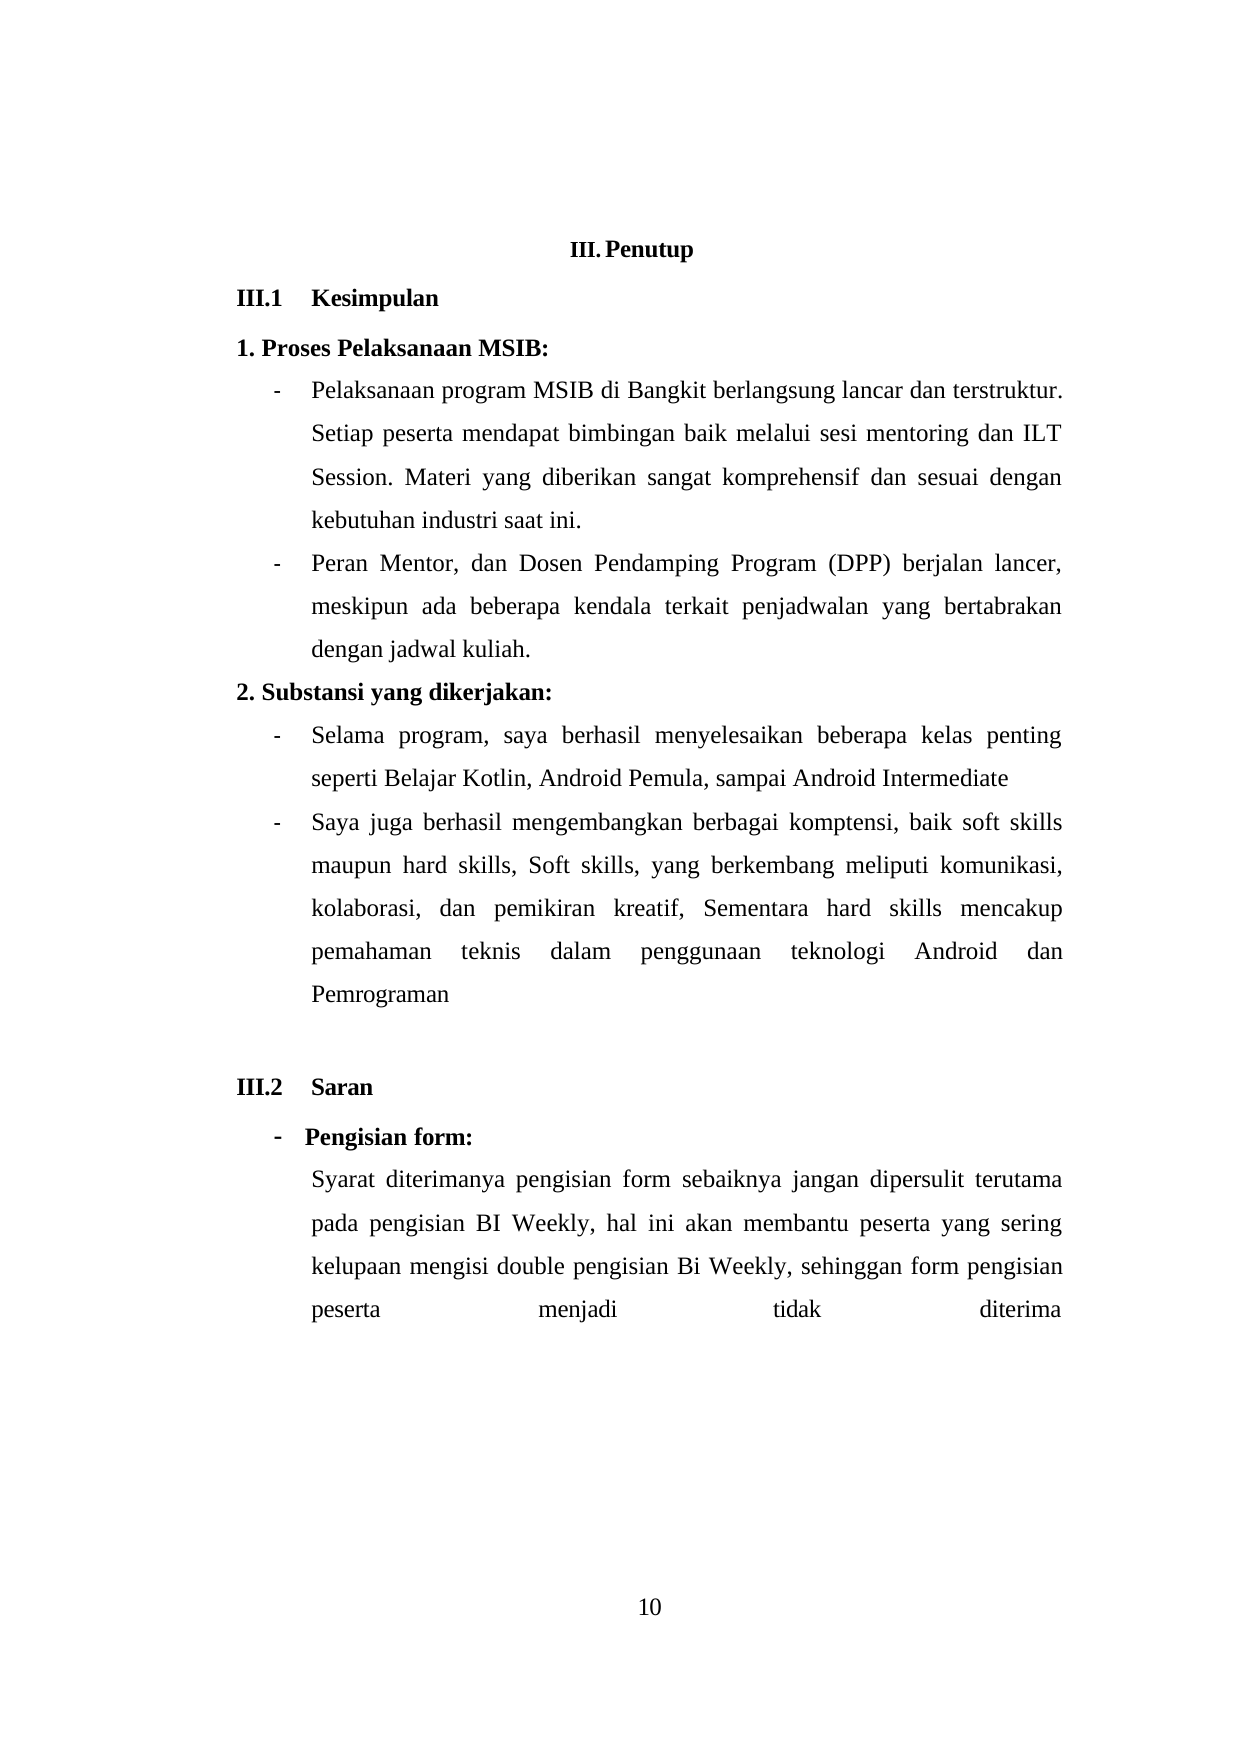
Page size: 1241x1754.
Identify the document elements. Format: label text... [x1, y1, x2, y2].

subtitle Saran [236, 1072, 1078, 1101]
subtitle Kesimpulan [236, 283, 1078, 312]
text  Pengisian form: [273, 1122, 1078, 1150]
subtitle Substansi yang dikerjakan: [236, 678, 1078, 706]
list Proses Pelaksanaan MSIB: [236, 333, 1078, 362]
list Pelaksanaan program MSIB di Bangkit berlangsung lancar dan terstruktur. Setiap peserta mendapat bimbingan baik melalui sesi mentoring dan ILT Session. Materi yang diberikan sangat komprehensif dan sesuai dengan kebutuhan industri saat ini. [273, 375, 1063, 533]
subtitle Penutup [186, 234, 1078, 263]
list Saya juga berhasil mengembangkan berbagai komptensi, baik soft skills maupun hard skills, Soft skills, yang berkembang meliputi komunikasi, kolaborasi, dan pemikiran kreatif, Sementara hard skills mencakup pemahaman teknis dalam penggunaan teknologi Android dan Pemrograman [273, 807, 1063, 1008]
list Selama program, saya berhasil menyelesaikan beberapa kelas penting seperti Belajar Kotlin, Android Pemula, sampai Android Intermediate [273, 720, 1062, 792]
text Syarat diterimanya pengisian form sebaiknya jangan dipersulit terutama pada pengisian BI Weekly, hal ini akan membantu peserta yang sering kelupaan mengisi double pengisian Bi Weekly, sehinggan form pengisian peserta menjadi tidak diterima [311, 1164, 1063, 1323]
list Peran Mentor, dan Dosen Pendamping Program (DPP) berjalan lancer, meskipun ada beberapa kendala terkait penjadwalan yang bertabrakan dengan jadwal kuliah. [273, 548, 1063, 663]
